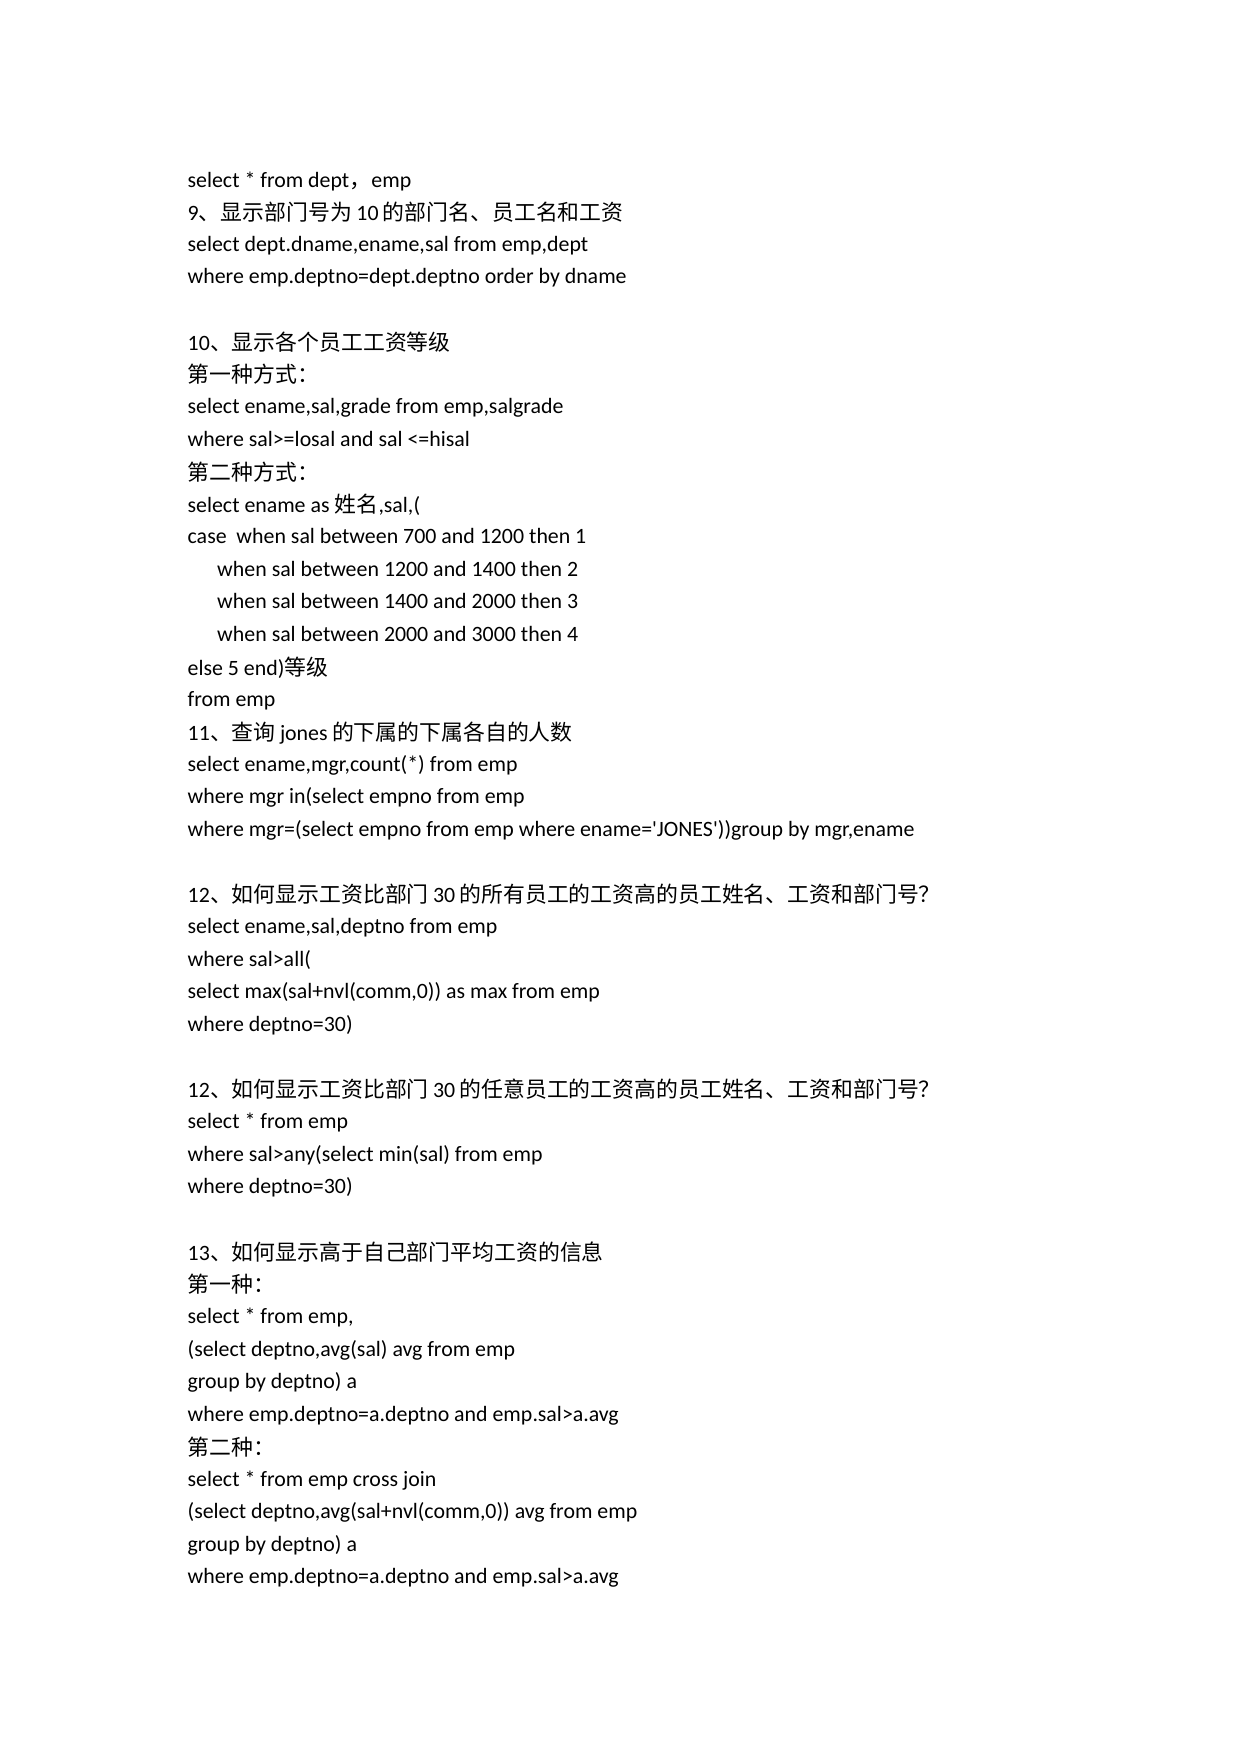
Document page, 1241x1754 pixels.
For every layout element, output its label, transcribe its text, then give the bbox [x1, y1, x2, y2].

text select ename as 姓名,sal,( [187, 487, 1053, 519]
text case when sal between 700 and 1200 then 1 [187, 519, 1053, 552]
text select max(sal+nvl(comm,0)) as max from emp [187, 974, 1053, 1007]
text select dept.dname,ename,sal from emp,dept [187, 227, 1053, 259]
text where mgr in(select empno from emp [187, 779, 1053, 812]
text 12、如何显示工资比部门30的任意员工的工资高的员工姓名、工资和部门号？ [187, 1072, 1053, 1104]
text 9、显示部门号为10的部门名、员工名和工资 [187, 194, 1053, 227]
text 第一种： [187, 1267, 1053, 1299]
text 第一种方式： [187, 357, 1053, 389]
text when sal between 2000 and 3000 then 4 [187, 617, 1053, 649]
text select ename,sal,deptno from emp [187, 909, 1053, 942]
text select ename,mgr,count(*) from emp [187, 747, 1053, 779]
text 10、显示各个员工工资等级 [187, 324, 1053, 357]
text 第二种： [187, 1429, 1053, 1462]
text group by deptno) a [187, 1527, 1053, 1559]
text when sal between 1400 and 2000 then 3 [187, 584, 1053, 617]
text where emp.deptno=a.deptno and emp.sal>a.avg [187, 1559, 1053, 1592]
text 12、如何显示工资比部门30的所有员工的工资高的员工姓名、工资和部门号？ [187, 877, 1053, 909]
text where emp.deptno=dept.deptno order by dname [187, 259, 1053, 292]
text where sal>any(select min(sal) from emp [187, 1137, 1053, 1169]
text where sal>=losal and sal <=hisal [187, 422, 1053, 454]
text select * from emp, [187, 1299, 1053, 1332]
text 第二种方式： [187, 454, 1053, 487]
text where deptno=30) [187, 1007, 1053, 1039]
text where mgr=(select empno from emp where ename='JONES'))group by mgr,ename [187, 812, 1053, 844]
text from emp [187, 682, 1053, 714]
text where deptno=30) [187, 1169, 1053, 1202]
text where emp.deptno=a.deptno and emp.sal>a.avg [187, 1397, 1053, 1429]
text group by deptno) a [187, 1364, 1053, 1397]
text select * from emp [187, 1104, 1053, 1137]
text select * from emp cross join [187, 1462, 1053, 1494]
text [187, 1494, 1053, 1527]
text 13、如何显示高于自己部门平均工资的信息 [187, 1234, 1053, 1267]
text (select deptno,avg(sal) avg from emp [187, 1332, 1053, 1364]
text select * from dept，emp [187, 162, 1053, 194]
text where sal>all( [187, 942, 1053, 974]
text select ename,sal,grade from emp,salgrade [187, 389, 1053, 422]
text 11、查询jones的下属的下属各自的人数 [187, 714, 1053, 747]
text when sal between 1200 and 1400 then 2 [187, 552, 1053, 584]
text else 5 end)等级 [187, 649, 1053, 682]
